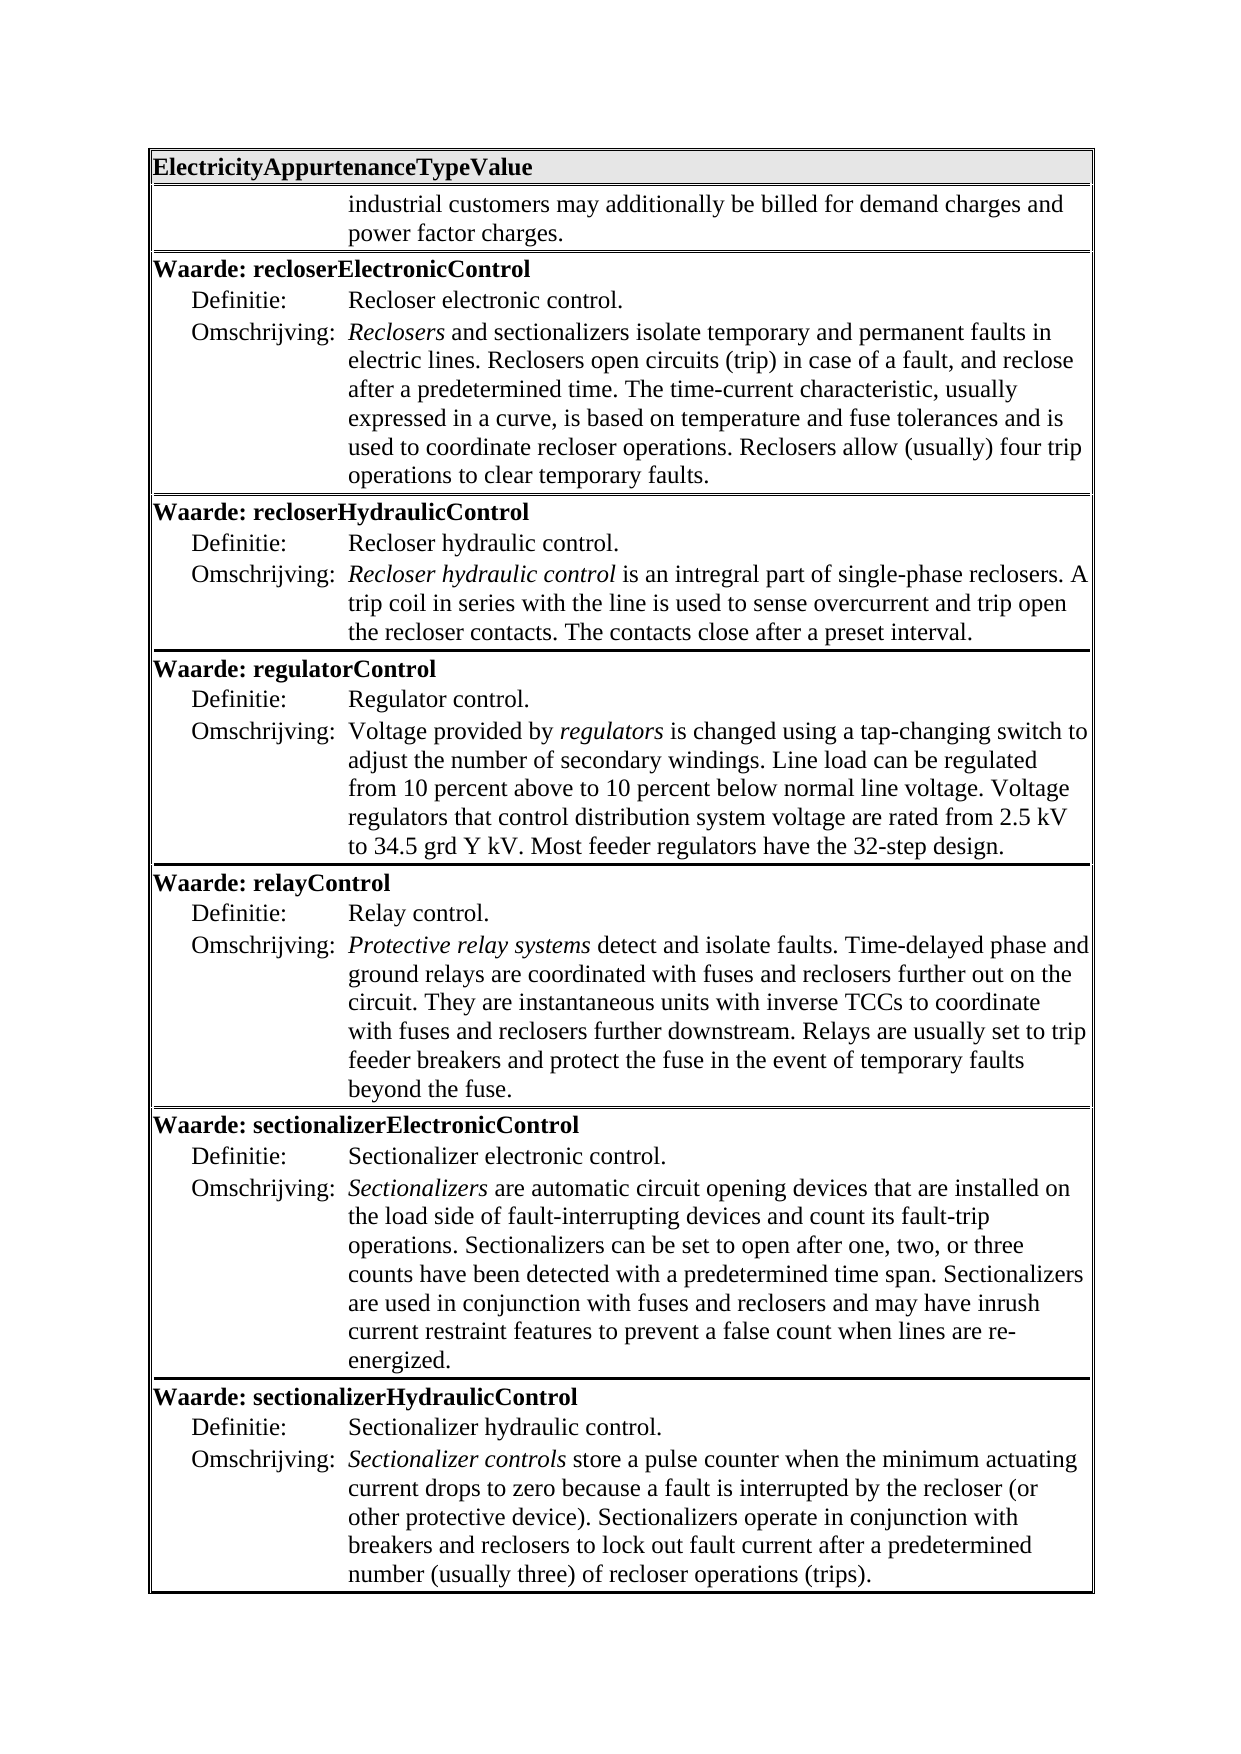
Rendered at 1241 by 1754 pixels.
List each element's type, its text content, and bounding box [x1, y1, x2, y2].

table_cell Waarde: sectionalizerHydraulicControl [152, 1377, 1092, 1591]
table_cell Waarde: sectionalizerElectronicControl [150, 1106, 1093, 1377]
table_cell Waarde: regulatorControl [152, 649, 1092, 863]
table_cell Waarde: relayControl [150, 863, 1093, 1106]
table_header ElectricityAppurtenanceTypeValue [152, 151, 1092, 183]
table_cell Waarde: recloserHydraulicControl [152, 493, 1092, 649]
table_cell Waarde: recloserElectronicControl [150, 250, 1093, 492]
table_cell Waarde: primaryMeter [150, 183, 1093, 250]
